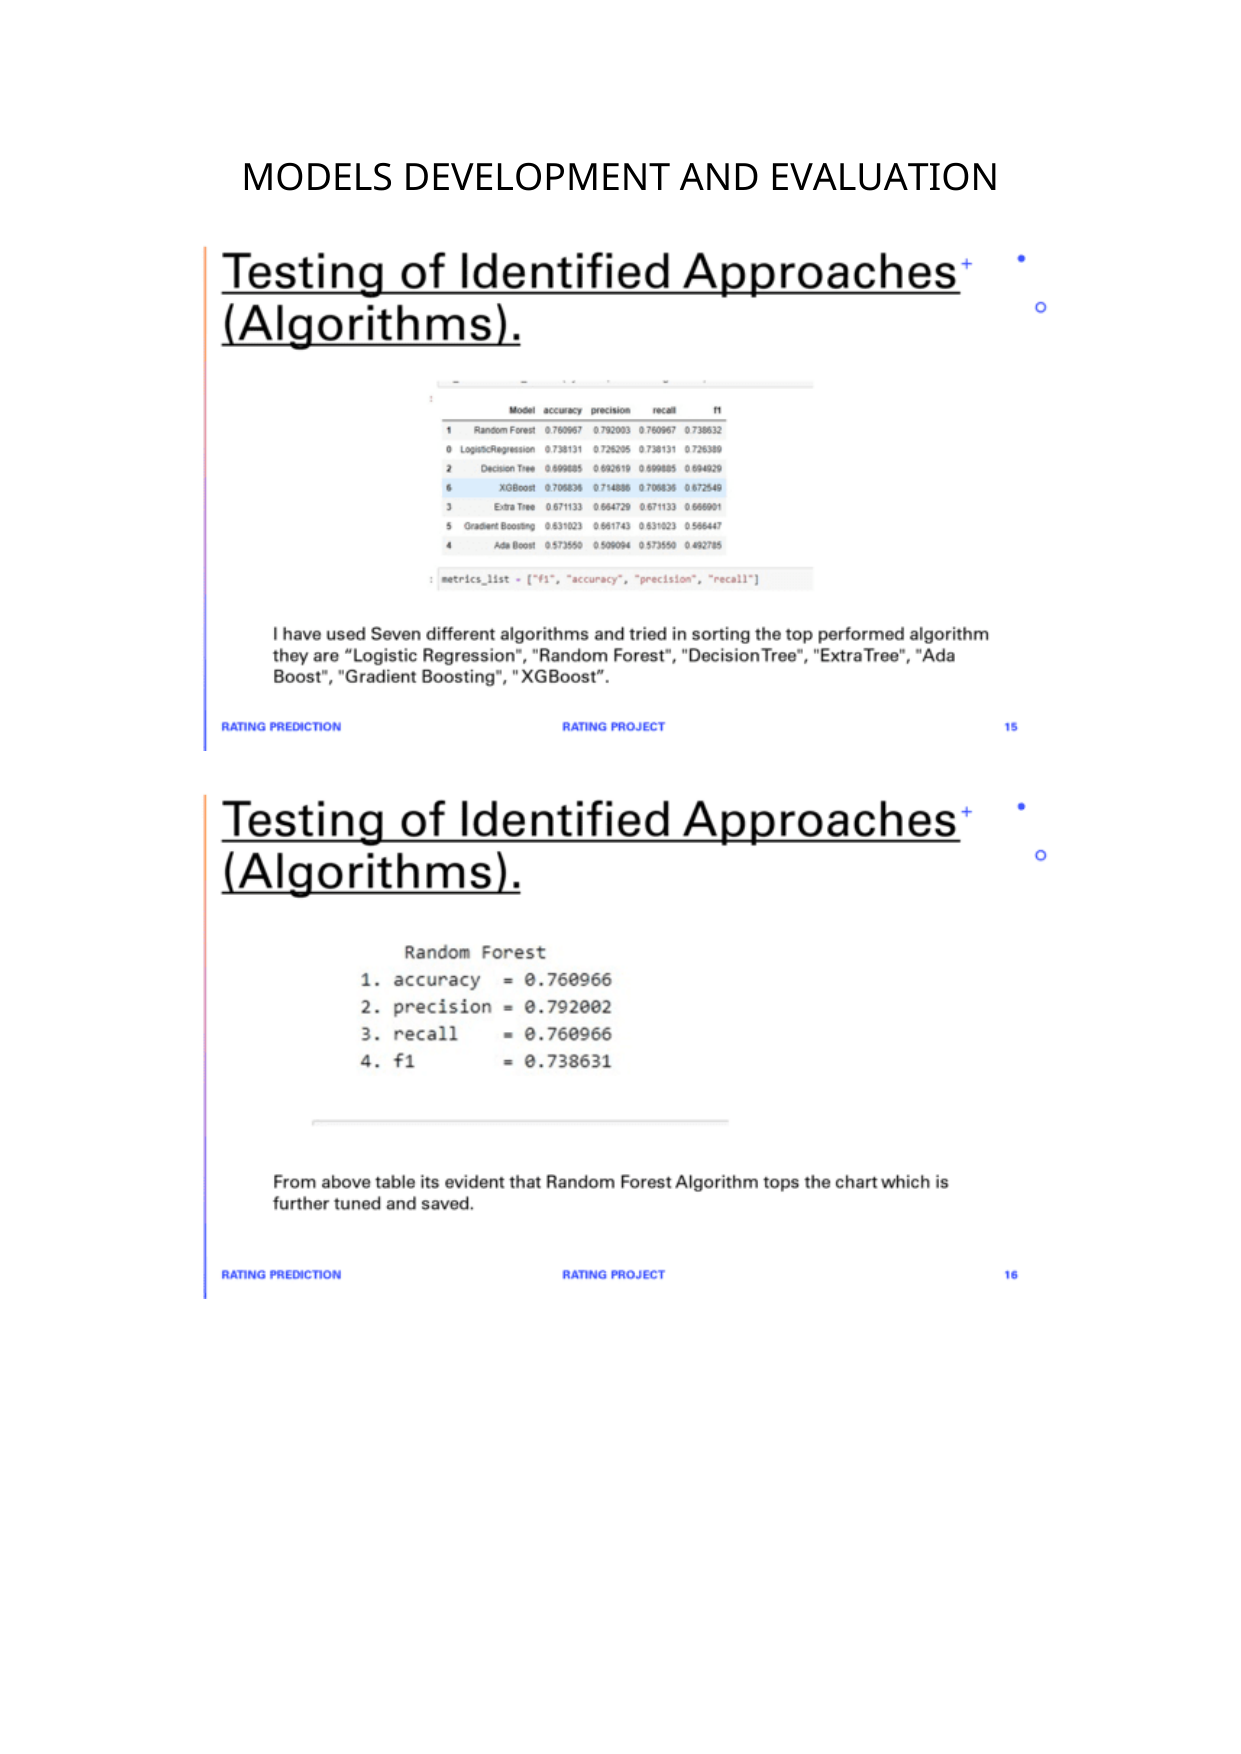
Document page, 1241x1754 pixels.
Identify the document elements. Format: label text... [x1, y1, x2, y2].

picture [150, 769, 1091, 1299]
picture [150, 221, 1091, 751]
text MODELS DEVELOPMENT AND EVALUATION [150, 150, 1090, 201]
